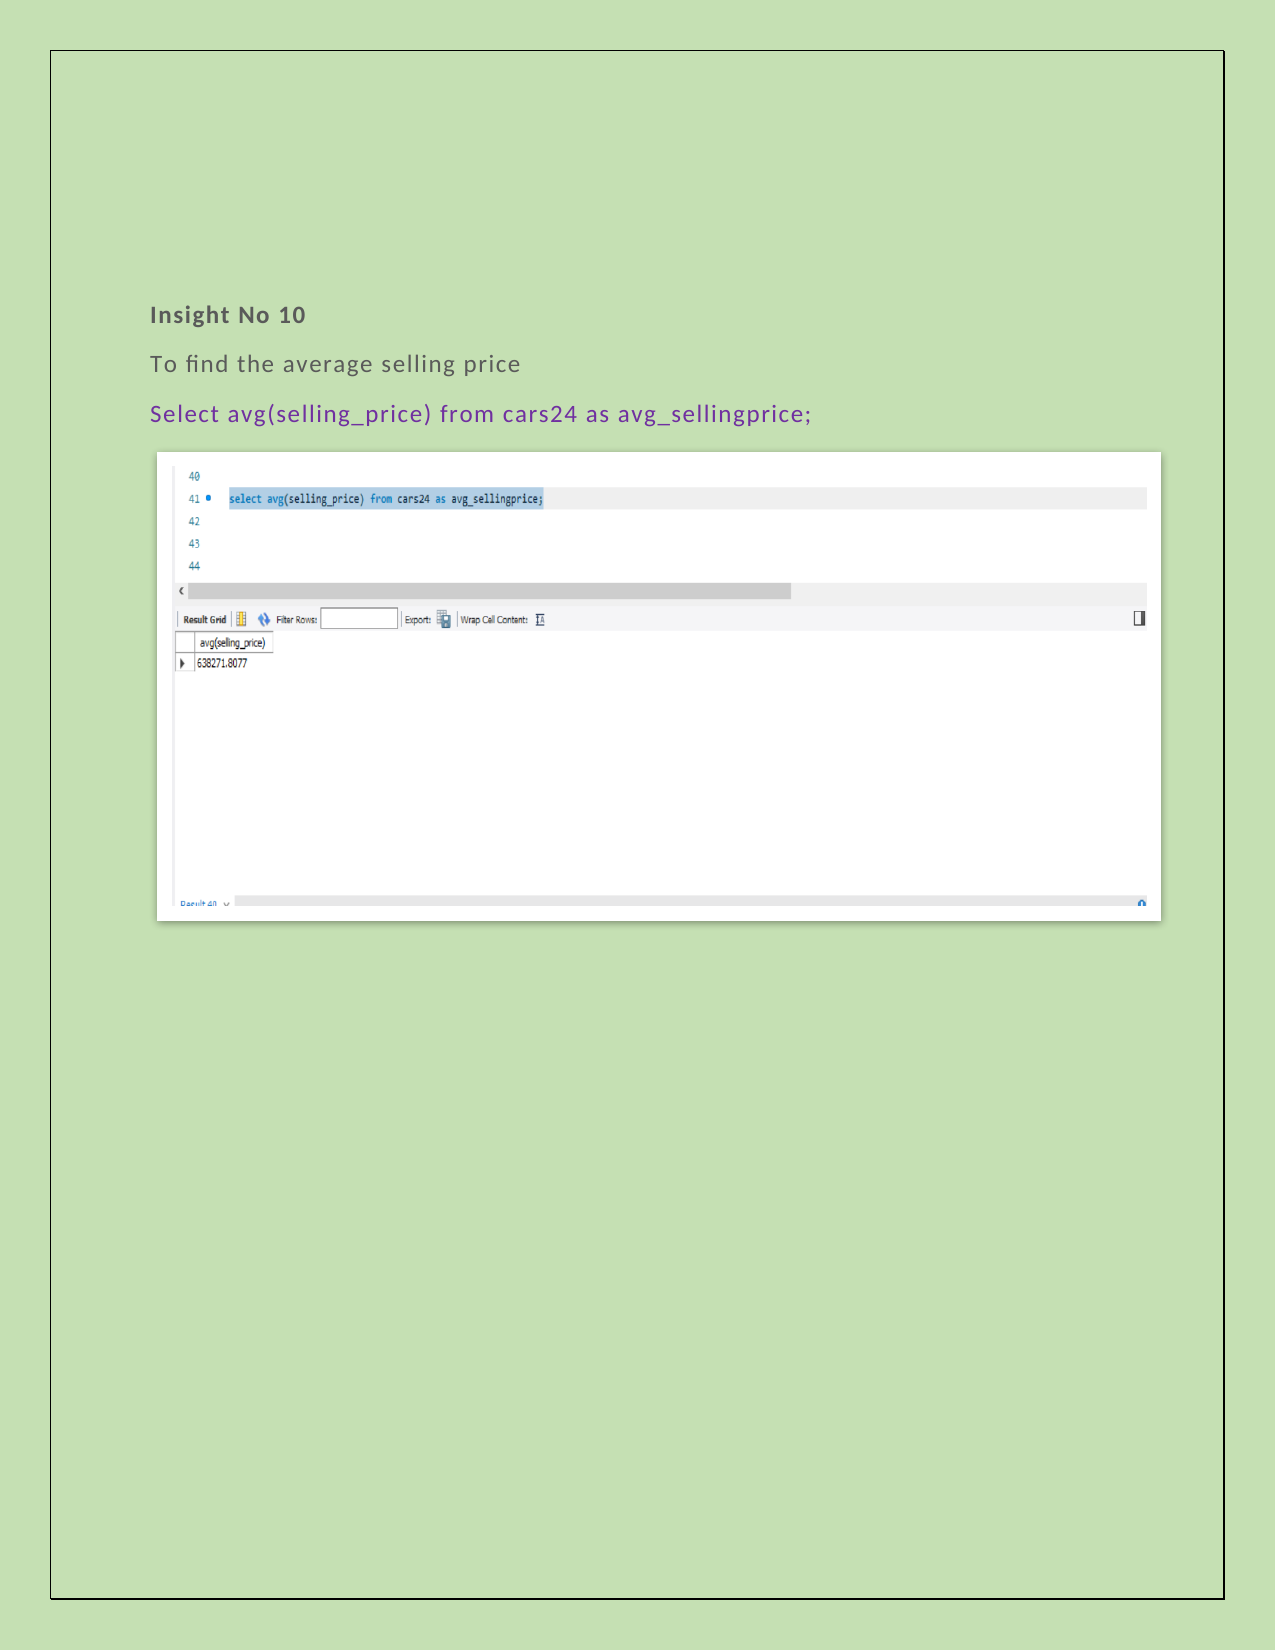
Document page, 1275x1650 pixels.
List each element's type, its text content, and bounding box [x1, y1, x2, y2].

subtitle To find the average selling price [150, 348, 1124, 379]
subtitle Insight No 10 [150, 299, 1124, 329]
picture [172, 466, 1147, 906]
subtitle Select avg(selling_price) from cars24 as avg_sellingprice; [150, 398, 1124, 428]
